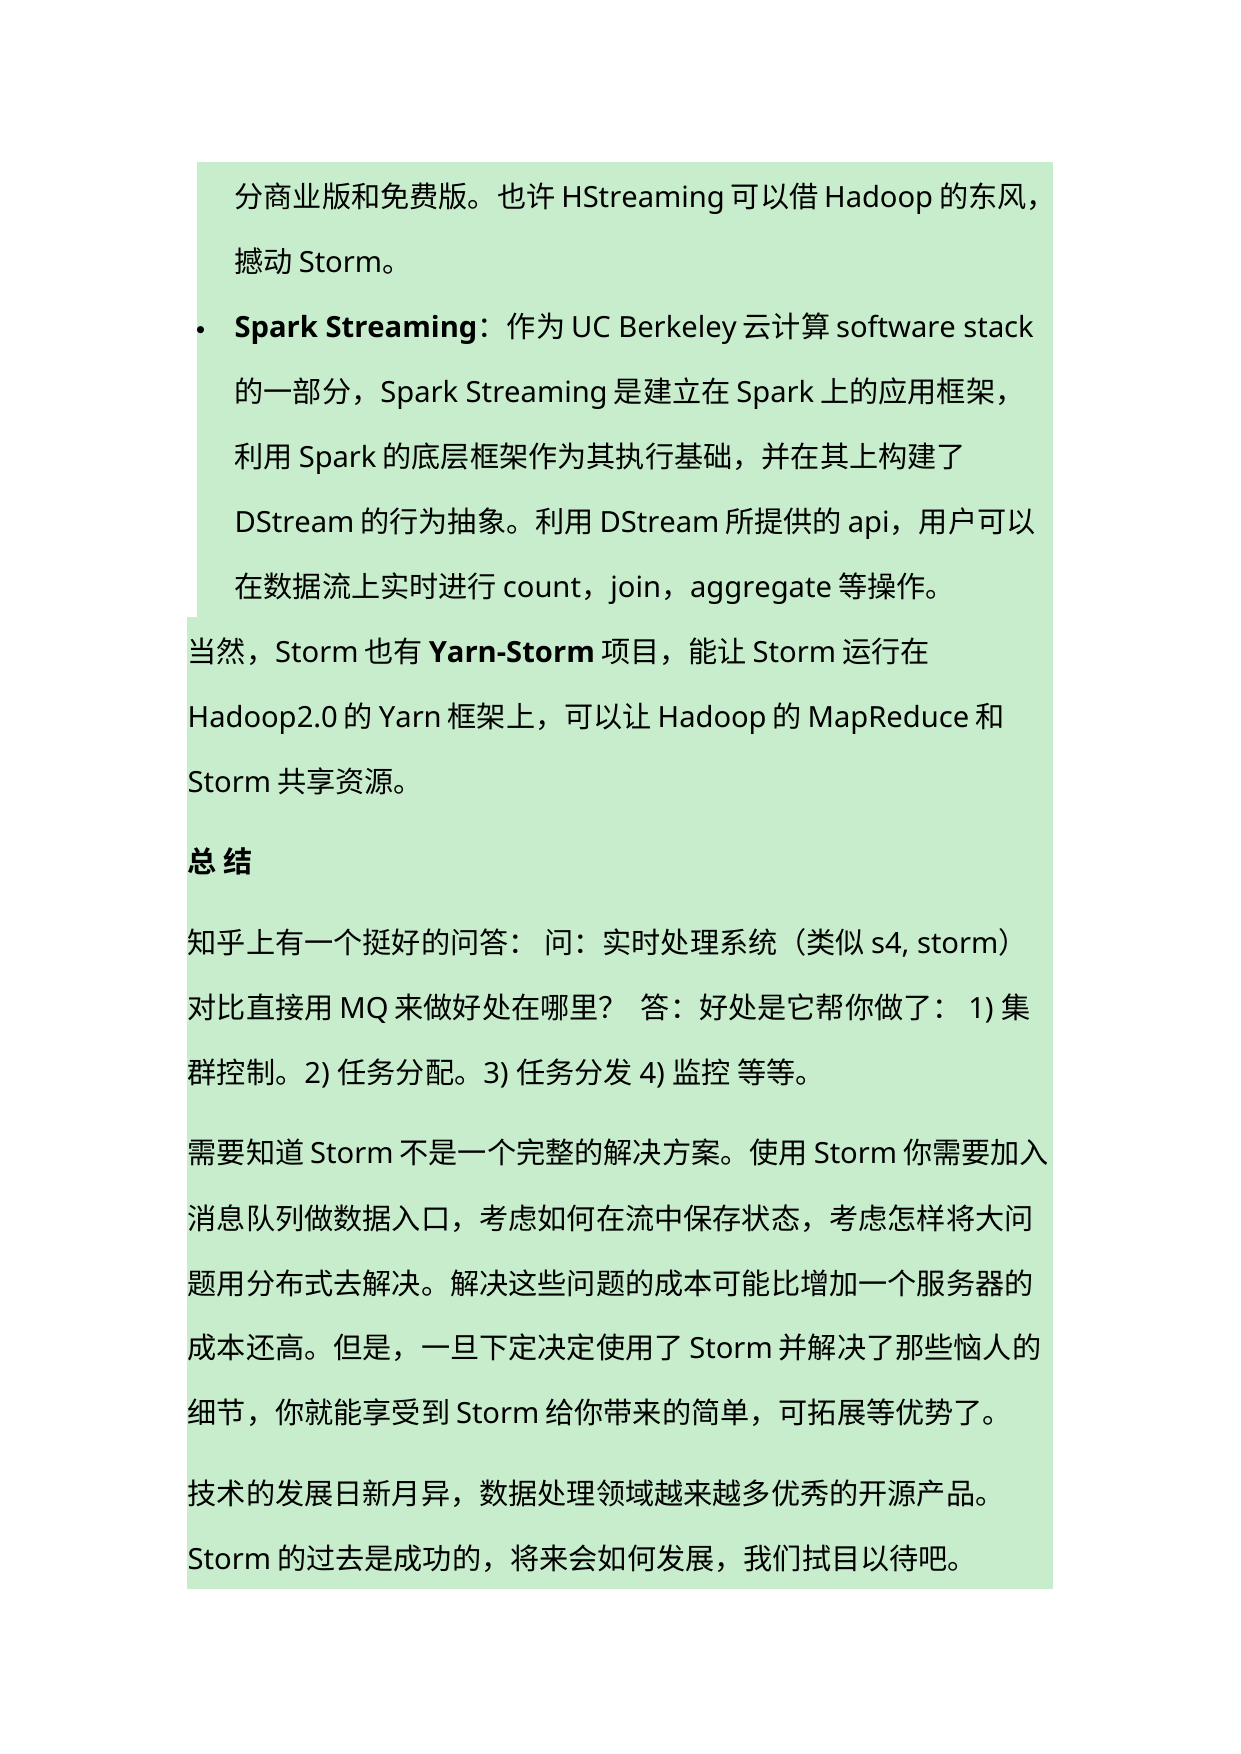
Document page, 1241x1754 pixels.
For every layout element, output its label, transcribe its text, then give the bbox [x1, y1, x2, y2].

list HStreaming：尝试为Hadoop环境添加一个实时的组件HStreaming能让一个Hadoop平台在几天内转为一个实时系统。分商业版和免费版。也许HStreaming可以借Hadoop的东风，撼动Storm。 [197, 162, 1053, 292]
list Spark Streaming：作为UC Berkeley云计算software stack的一部分，Spark Streaming是建立在Spark上的应用框架，利用Spark的底层框架作为其执行基础，并在其上构建了DStream的行为抽象。利用DStream所提供的api，用户可以在数据流上实时进行count，join，aggregate等操作。 [197, 292, 1053, 617]
text 当然，Storm也有Yarn-Storm项目，能让Storm运行在Hadoop2.0的Yarn框架上，可以让Hadoop的MapReduce和Storm共享资源。 [187, 617, 1053, 812]
text 需要知道Storm不是一个完整的解决方案。使用Storm你需要加入消息队列做数据入口，考虑如何在流中保存状态，考虑怎样将大问题用分布式去解决。解决这些问题的成本可能比增加一个服务器的成本还高。但是，一旦下定决定使用了Storm并解决了那些恼人的细节，你就能享受到Storm给你带来的简单，可拓展等优势了。 [187, 1119, 1053, 1444]
text 总 结 [187, 828, 1053, 893]
text 技术的发展日新月异，数据处理领域越来越多优秀的开源产品。Storm的过去是成功的，将来会如何发展，我们拭目以待吧。 [187, 1459, 1053, 1589]
text 知乎上有一个挺好的问答： 问：实时处理系统（类似s4, storm）对比直接用MQ来做好处在哪里？ 答：好处是它帮你做了： 1) 集群控制。2) 任务分配。3) 任务分发 4) 监控 等等。 [187, 908, 1053, 1103]
